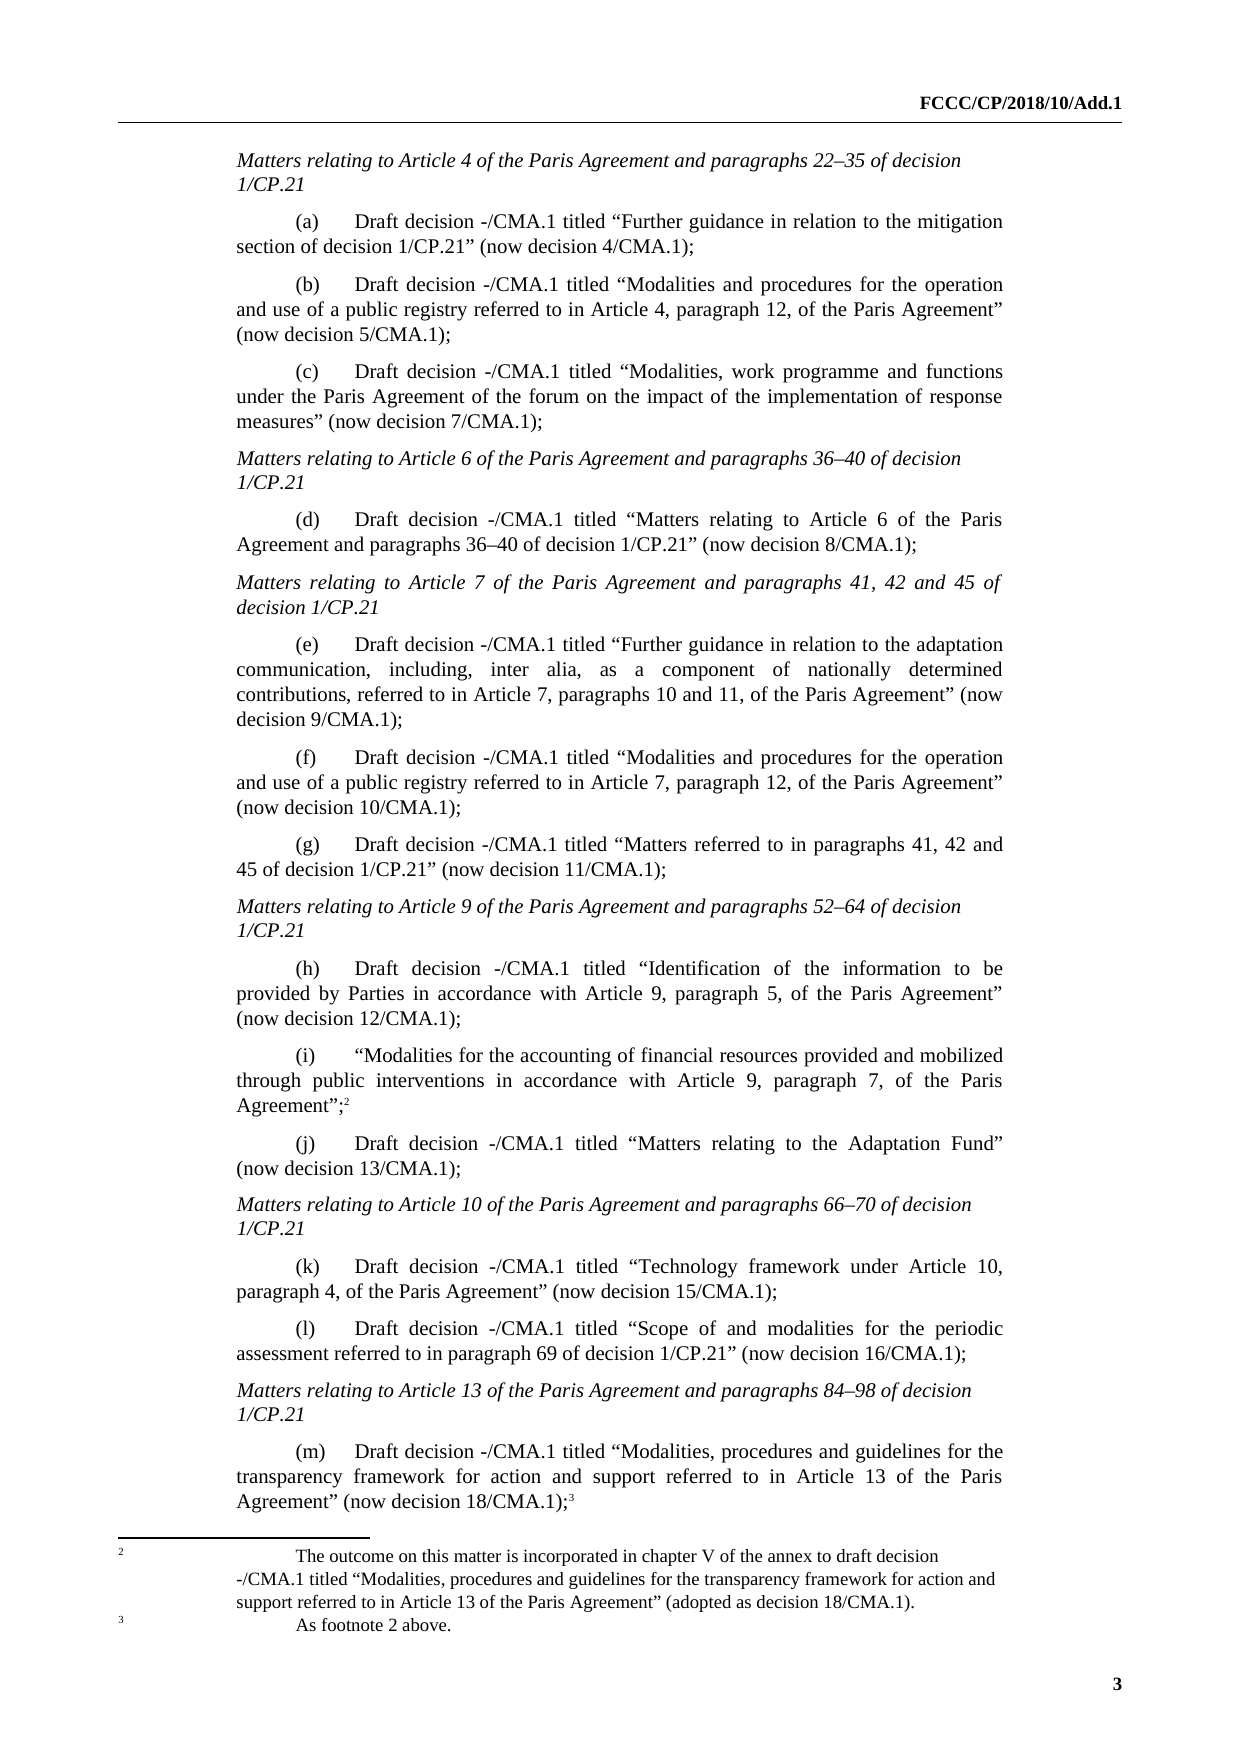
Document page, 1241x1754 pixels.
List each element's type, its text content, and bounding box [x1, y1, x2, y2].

list (l) Draft decision -/CMA.1 titled “Scope of and modalities for the periodic assessment referred to in paragraph 69 of decision 1/CP.21” (now decision 16/CMA.1); [236, 1315, 1004, 1365]
list (c) Draft decision -/CMA.1 titled “Modalities, work programme and functions under the Paris Agreement of the forum on the impact of the implementation of response measures” (now decision 7/CMA.1); [236, 358, 1004, 433]
list (k) Draft decision -/CMA.1 titled “Technology framework under Article 10, paragraph 4, of the Paris Agreement” (now decision 15/CMA.1); [236, 1253, 1004, 1303]
list (i) “Modalities for the accounting of financial resources provided and mobilized through public interventions in accordance with Article 9, paragraph 7, of the Paris Agreement”; [236, 1042, 1004, 1117]
text Matters relating to Article 6 of the Paris Agreement and paragraphs 36–40 of decision 1/CP.21 [237, 446, 1004, 494]
list (a) Draft decision -/CMA.1 titled “Further guidance in relation to the mitigation section of decision 1/CP.21” (now decision 4/CMA.1); [236, 208, 1004, 258]
list (d) Draft decision -/CMA.1 titled “Matters relating to Article 6 of the Paris Agreement and paragraphs 36–40 of decision 1/CP.21” (now decision 8/CMA.1); [236, 506, 1004, 556]
text Matters relating to Article 7 of the Paris Agreement and paragraphs 41, 42 and 45 of decision 1/CP.21 [236, 569, 1004, 619]
list (f) Draft decision -/CMA.1 titled “Modalities and procedures for the operation and use of a public registry referred to in Article 7, paragraph 12, of the Paris Agreement” (now decision 10/CMA.1); [236, 744, 1004, 819]
list (h) Draft decision -/CMA.1 titled “Identification of the information to be provided by Parties in accordance with Article 9, paragraph 5, of the Paris Agreement” (now decision 12/CMA.1); [236, 954, 1004, 1029]
text Matters relating to Article 4 of the Paris Agreement and paragraphs 22–35 of decision 1/CP.21 [237, 148, 1034, 196]
list (e) Draft decision -/CMA.1 titled “Further guidance in relation to the adaptation communication, including, inter alia, as a component of nationally determined contributions, referred to in Article 7, paragraphs 10 and 11, of the Paris Agreement” (now decision 9/CMA.1); [236, 631, 1004, 731]
text Matters relating to Article 9 of the Paris Agreement and paragraphs 52–64 of decision 1/CP.21 [237, 894, 1004, 942]
text Matters relating to Article 13 of the Paris Agreement and paragraphs 84–98 of decision 1/CP.21 [237, 1378, 1004, 1426]
list (j) Draft decision -/CMA.1 titled “Matters relating to the Adaptation Fund” (now decision 13/CMA.1); [236, 1129, 1004, 1179]
list (b) Draft decision -/CMA.1 titled “Modalities and procedures for the operation and use of a public registry referred to in Article 4, paragraph 12, of the Paris Agreement” (now decision 5/CMA.1); [236, 271, 1004, 346]
list (g) Draft decision -/CMA.1 titled “Matters referred to in paragraphs 41, 42 and 45 of decision 1/CP.21” (now decision 11/CMA.1); [236, 831, 1004, 881]
list (m) Draft decision -/CMA.1 titled “Modalities, procedures and guidelines for the transparency framework for action and support referred to in Article 13 of the Paris Agreement” (now decision 18/CMA.1); [236, 1438, 1004, 1513]
text Matters relating to Article 10 of the Paris Agreement and paragraphs 66–70 of decision 1/CP.21 [237, 1192, 1004, 1240]
